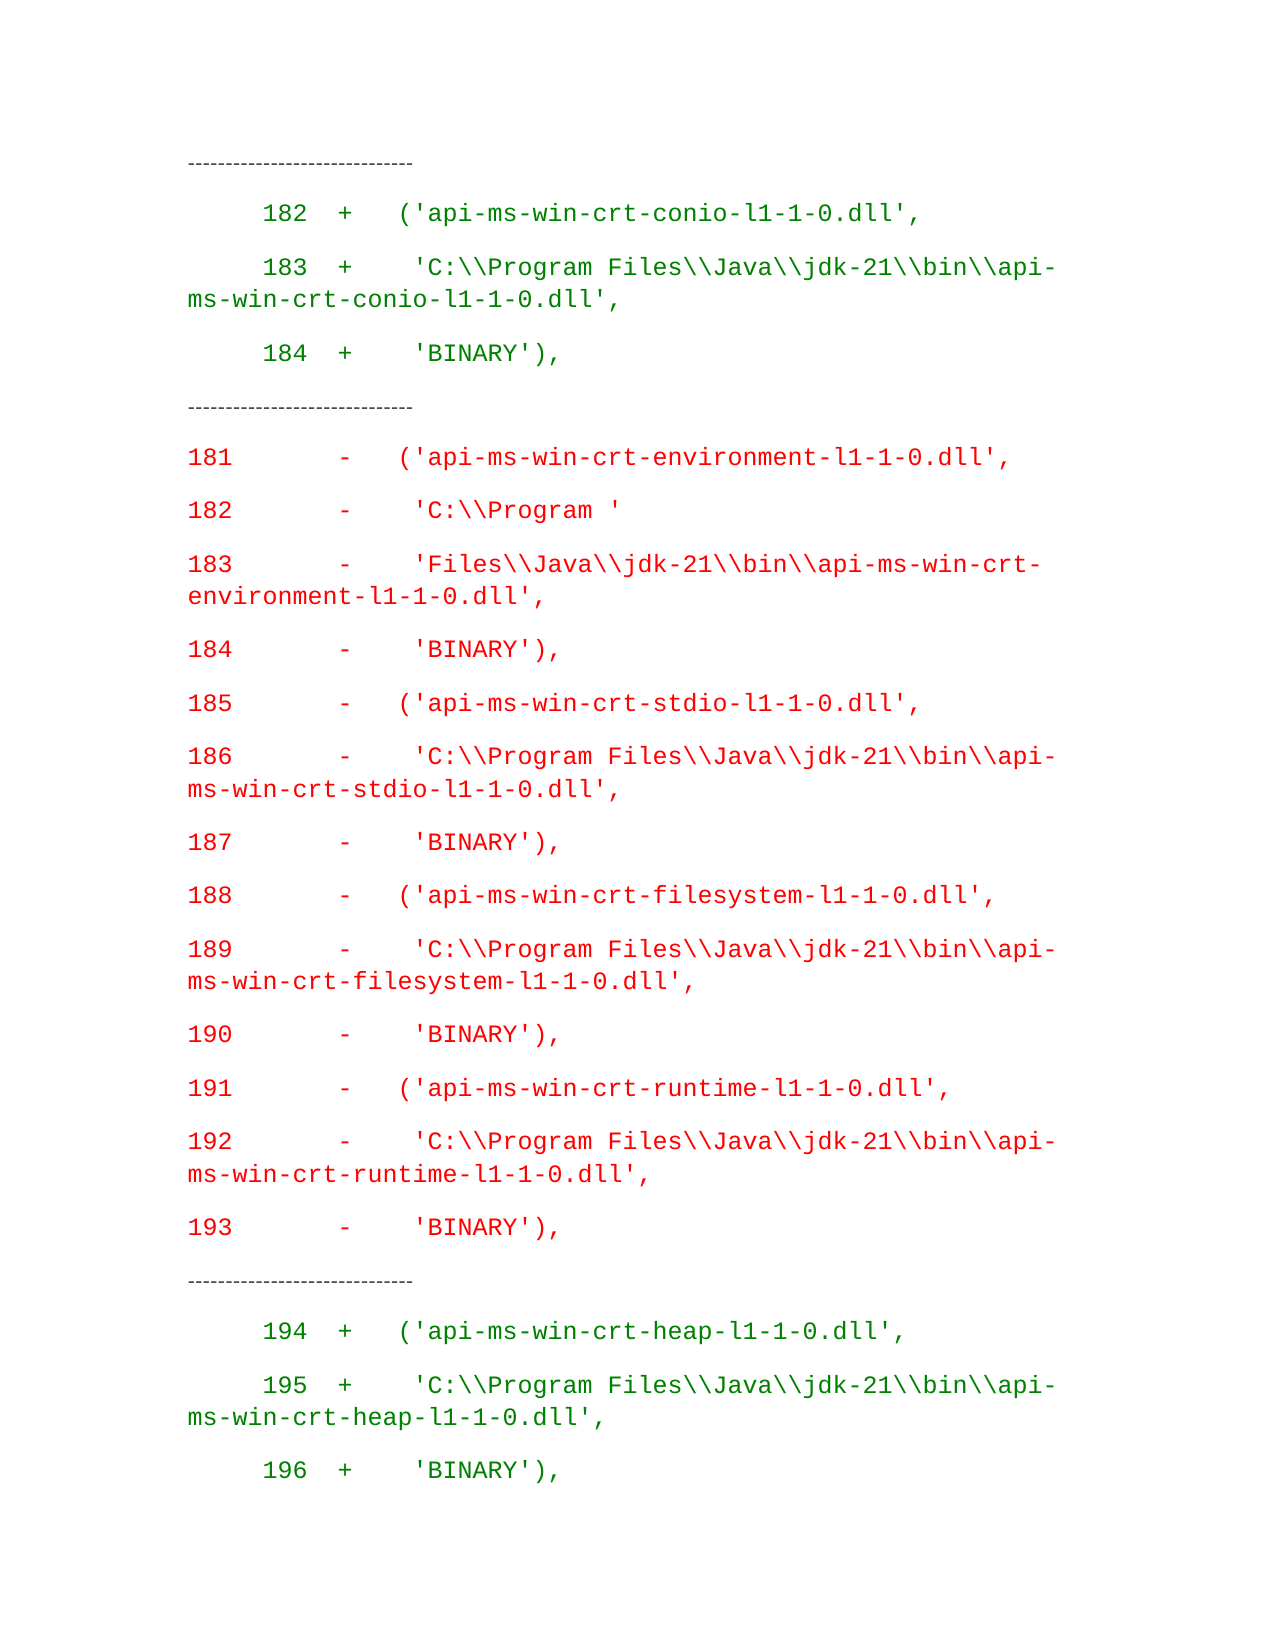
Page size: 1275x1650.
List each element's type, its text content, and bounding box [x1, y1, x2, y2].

text 183 + 'C:\\Program Files\\Java\\jdk-21\\bin\\api-ms-win-crt-conio-l1-1-0.dll', [187, 254, 1087, 315]
text ------------------------------ [187, 393, 1087, 420]
text 195 + 'C:\\Program Files\\Java\\jdk-21\\bin\\api-ms-win-crt-heap-l1-1-0.dll', [187, 1372, 1087, 1433]
text ------------------------------ [187, 150, 1087, 176]
text 193 - 'BINARY'), [187, 1214, 1087, 1243]
text 187 - 'BINARY'), [187, 829, 1087, 858]
text 185 - ('api-ms-win-crt-stdio-l1-1-0.dll', [187, 690, 1087, 719]
text ------------------------------ [187, 1268, 1087, 1294]
text 191 - ('api-ms-win-crt-runtime-l1-1-0.dll', [187, 1075, 1087, 1104]
text 188 - ('api-ms-win-crt-filesystem-l1-1-0.dll', [187, 883, 1087, 911]
text 183 - 'Files\\Java\\jdk-21\\bin\\api-ms-win-crt-environment-l1-1-0.dll', [187, 551, 1087, 612]
text 192 - 'C:\\Program Files\\Java\\jdk-21\\bin\\api-ms-win-crt-runtime-l1-1-0.dll', [187, 1129, 1087, 1189]
text 184 + 'BINARY'), [187, 340, 1087, 368]
text 189 - 'C:\\Program Files\\Java\\jdk-21\\bin\\api-ms-win-crt-filesystem-l1-1-0.dll', [187, 936, 1087, 997]
text 196 + 'BINARY'), [187, 1458, 1087, 1486]
text 190 - 'BINARY'), [187, 1022, 1087, 1050]
text 184 - 'BINARY'), [187, 637, 1087, 665]
text 182 + ('api-ms-win-crt-conio-l1-1-0.dll', [187, 201, 1087, 229]
text 181 - ('api-ms-win-crt-environment-l1-1-0.dll', [187, 444, 1087, 473]
text 182 - 'C:\\Program ' [187, 498, 1087, 526]
text 186 - 'C:\\Program Files\\Java\\jdk-21\\bin\\api-ms-win-crt-stdio-l1-1-0.dll', [187, 744, 1087, 804]
text 194 + ('api-ms-win-crt-heap-l1-1-0.dll', [187, 1319, 1087, 1347]
